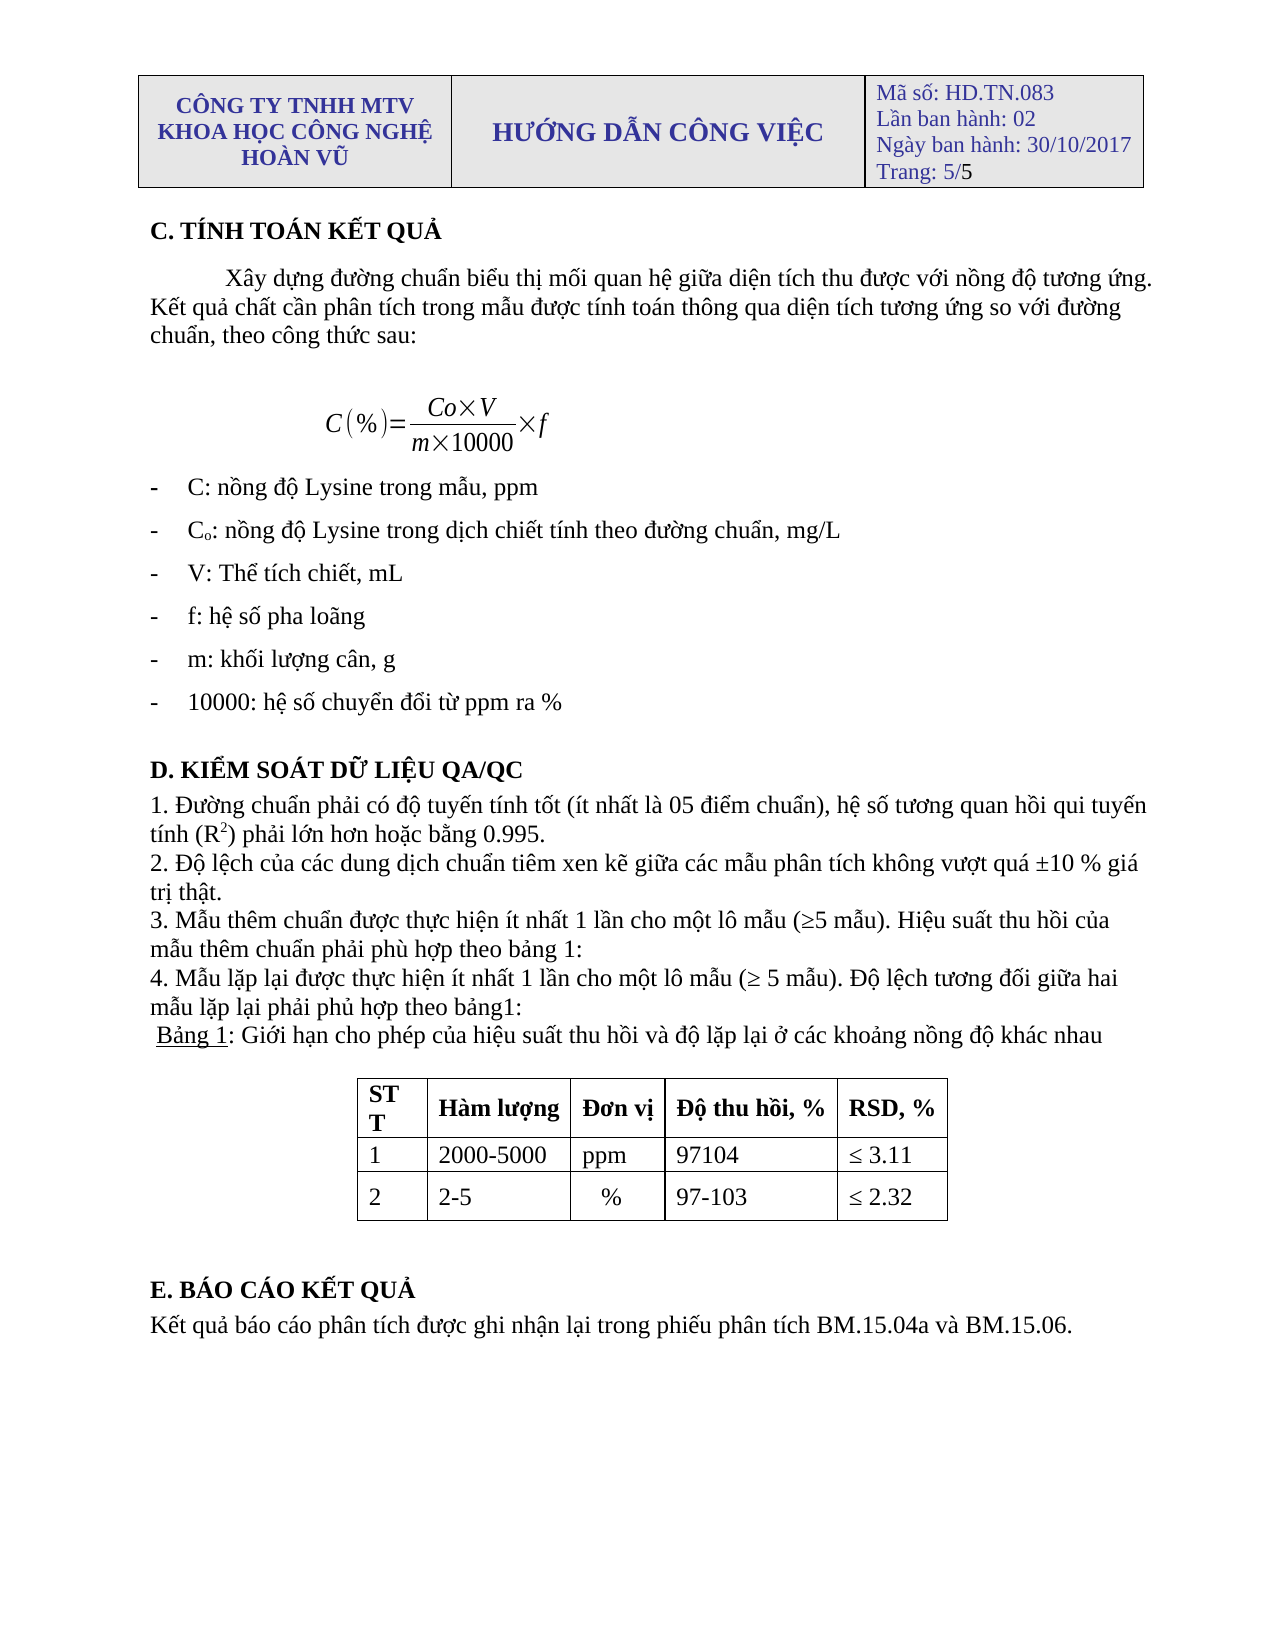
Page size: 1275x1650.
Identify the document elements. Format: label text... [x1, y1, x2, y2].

list f: hệ số pha loãng [150, 601, 1155, 630]
text - C: nồng độ Lysine trong mẫu, ppm [150, 472, 1155, 501]
table_cell 2000-5000 [428, 1138, 570, 1171]
table_header STT [358, 1079, 427, 1137]
subtitle D. KIỂM SOÁT DỮ LIỆU QA/QC [150, 756, 1155, 784]
list m: khối lượng cân, g [150, 644, 1155, 673]
table_cell 97-103 [666, 1172, 837, 1220]
table_cell ≤ 3.11 [838, 1138, 947, 1171]
text Kết quả báo cáo phân tích được ghi nhận lại trong phiếu phân tích BM.15.04a và BM.15.06. [150, 1310, 1155, 1338]
text Bảng 1: Giới hạn cho phép của hiệu suất thu hồi và độ lặp lại ở các khoảng nồng độ khác nhau [150, 1021, 1155, 1049]
table_cell 2 [358, 1172, 427, 1220]
list 10000: hệ số chuyển đổi từ ppm ra % [150, 687, 1155, 716]
subtitle C. TÍNH TOÁN KẾT QUẢ [150, 216, 1155, 245]
list Co: nồng độ Lysine trong dịch chiết tính theo đường chuẩn, mg/L [150, 515, 1155, 544]
text 1. Đường chuẩn phải có độ tuyến tính tốt (ít nhất là 05 điểm chuẩn), hệ số tương quan hồi qui tuyến tính (R2) phải lớn hơn hoặc bằng 0.995. [150, 791, 1155, 848]
table_header Độ thu hồi, % [666, 1079, 837, 1137]
table_cell 2-5 [428, 1172, 570, 1220]
table_cell % [571, 1172, 664, 1220]
text Xây dựng đường chuẩn biểu thị mối quan hệ giữa diện tích thu được với nồng độ tương ứng. Kết quả chất cần phân tích trong mẫu được tính toán thông qua diện tích tương ứng so với đường chuẩn, theo công thức sau: [150, 251, 1155, 349]
table_header Hàm lượng [428, 1079, 570, 1137]
text 2. Độ lệch của các dung dịch chuẩn tiêm xen kẽ giữa các mẫu phân tích không vượt quá ±10 % giá trị thật. [150, 848, 1155, 906]
list V: Thể tích chiết, mL [150, 558, 1155, 587]
table_cell 1 [358, 1138, 427, 1171]
text 4. Mẫu lặp lại được thực hiện ít nhất 1 lần cho một lô mẫu (≥ 5 mẫu). Độ lệch tương đối giữa hai mẫu lặp lại phải phủ hợp theo bảng1: [150, 963, 1155, 1021]
subtitle E. BÁO CÁO KẾT QUẢ [150, 1275, 1155, 1303]
table_header RSD, % [838, 1079, 947, 1137]
table_header Đơn vị [571, 1079, 664, 1137]
table_cell ppm [571, 1138, 664, 1171]
table_cell ≤ 2.32 [838, 1172, 947, 1220]
text 3. Mẫu thêm chuẩn được thực hiện ít nhất 1 lần cho một lô mẫu (≥5 mẫu). Hiệu suất thu hồi của mẫu thêm chuẩn phải phù hợp theo bảng 1: [150, 906, 1155, 963]
table_cell 97104 [666, 1138, 837, 1171]
